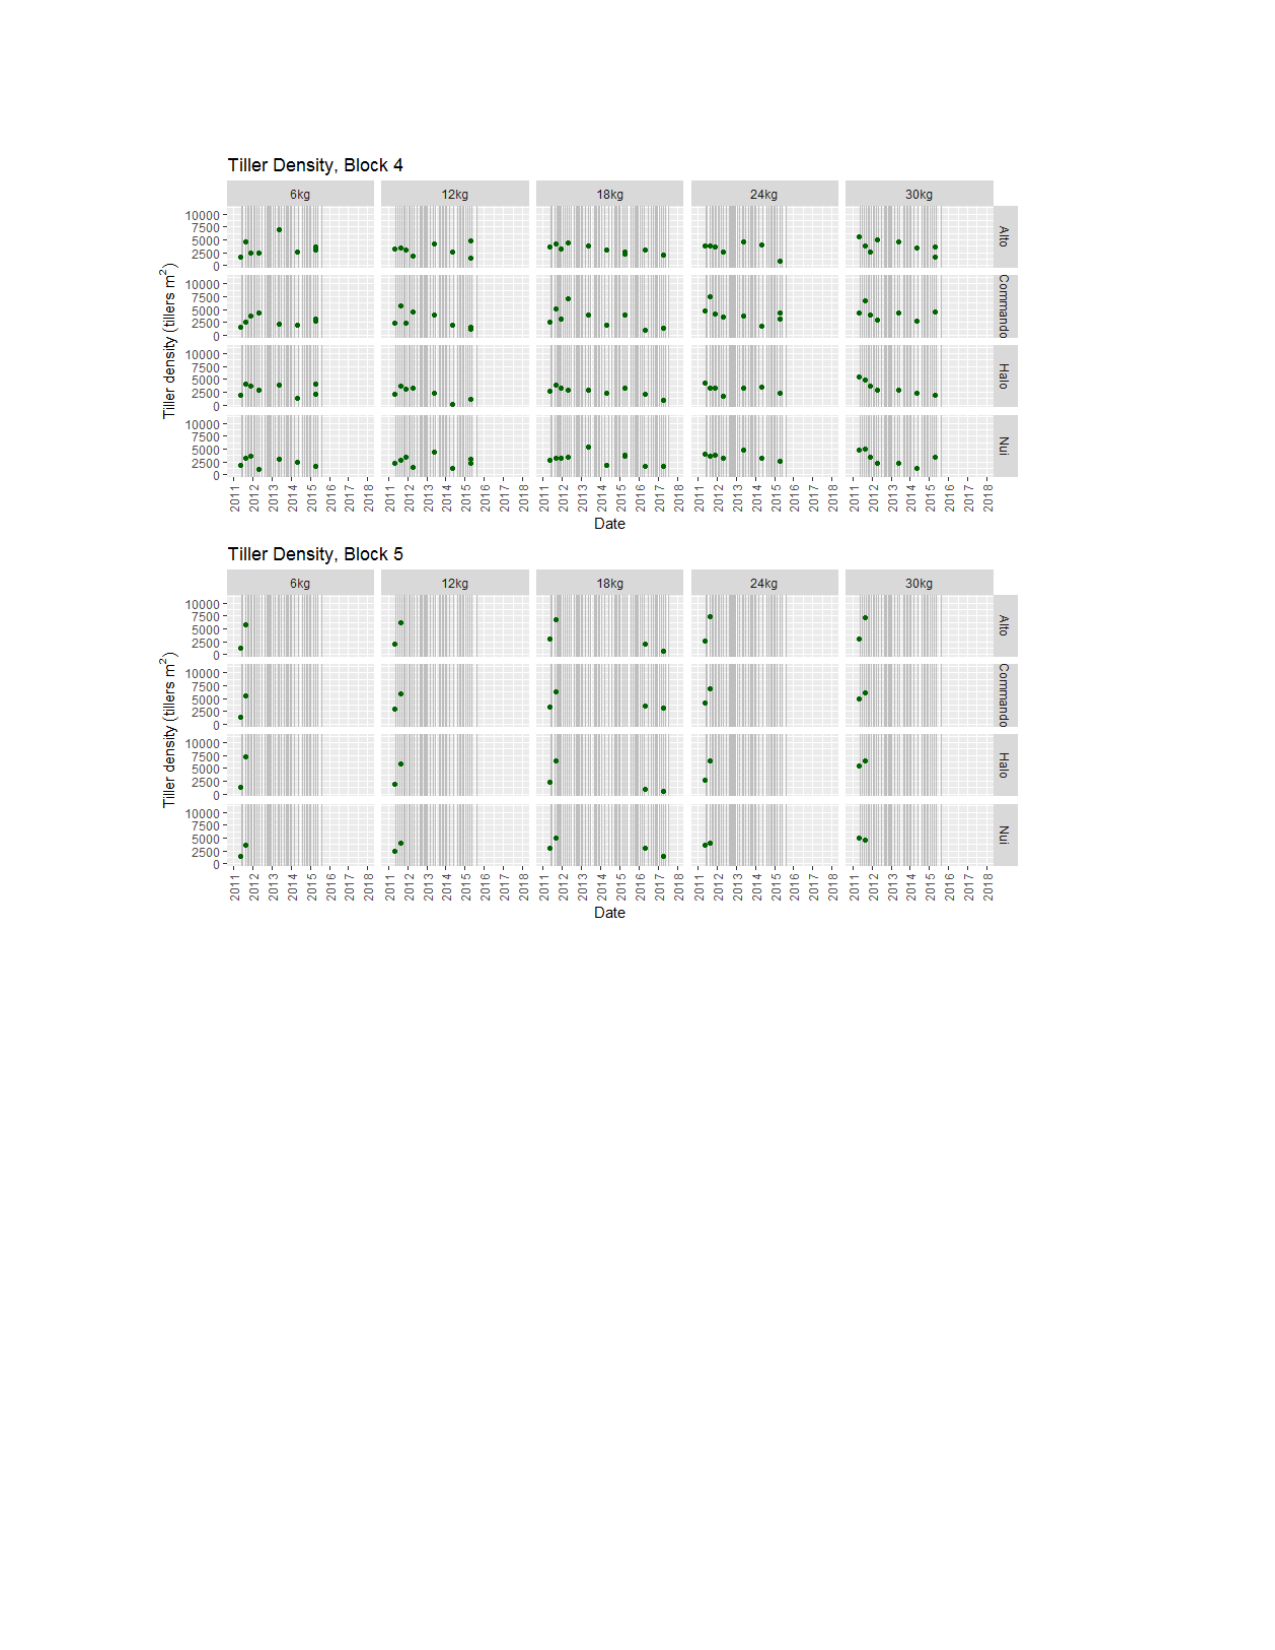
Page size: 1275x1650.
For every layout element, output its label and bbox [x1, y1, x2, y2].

picture [150, 150, 1025, 928]
